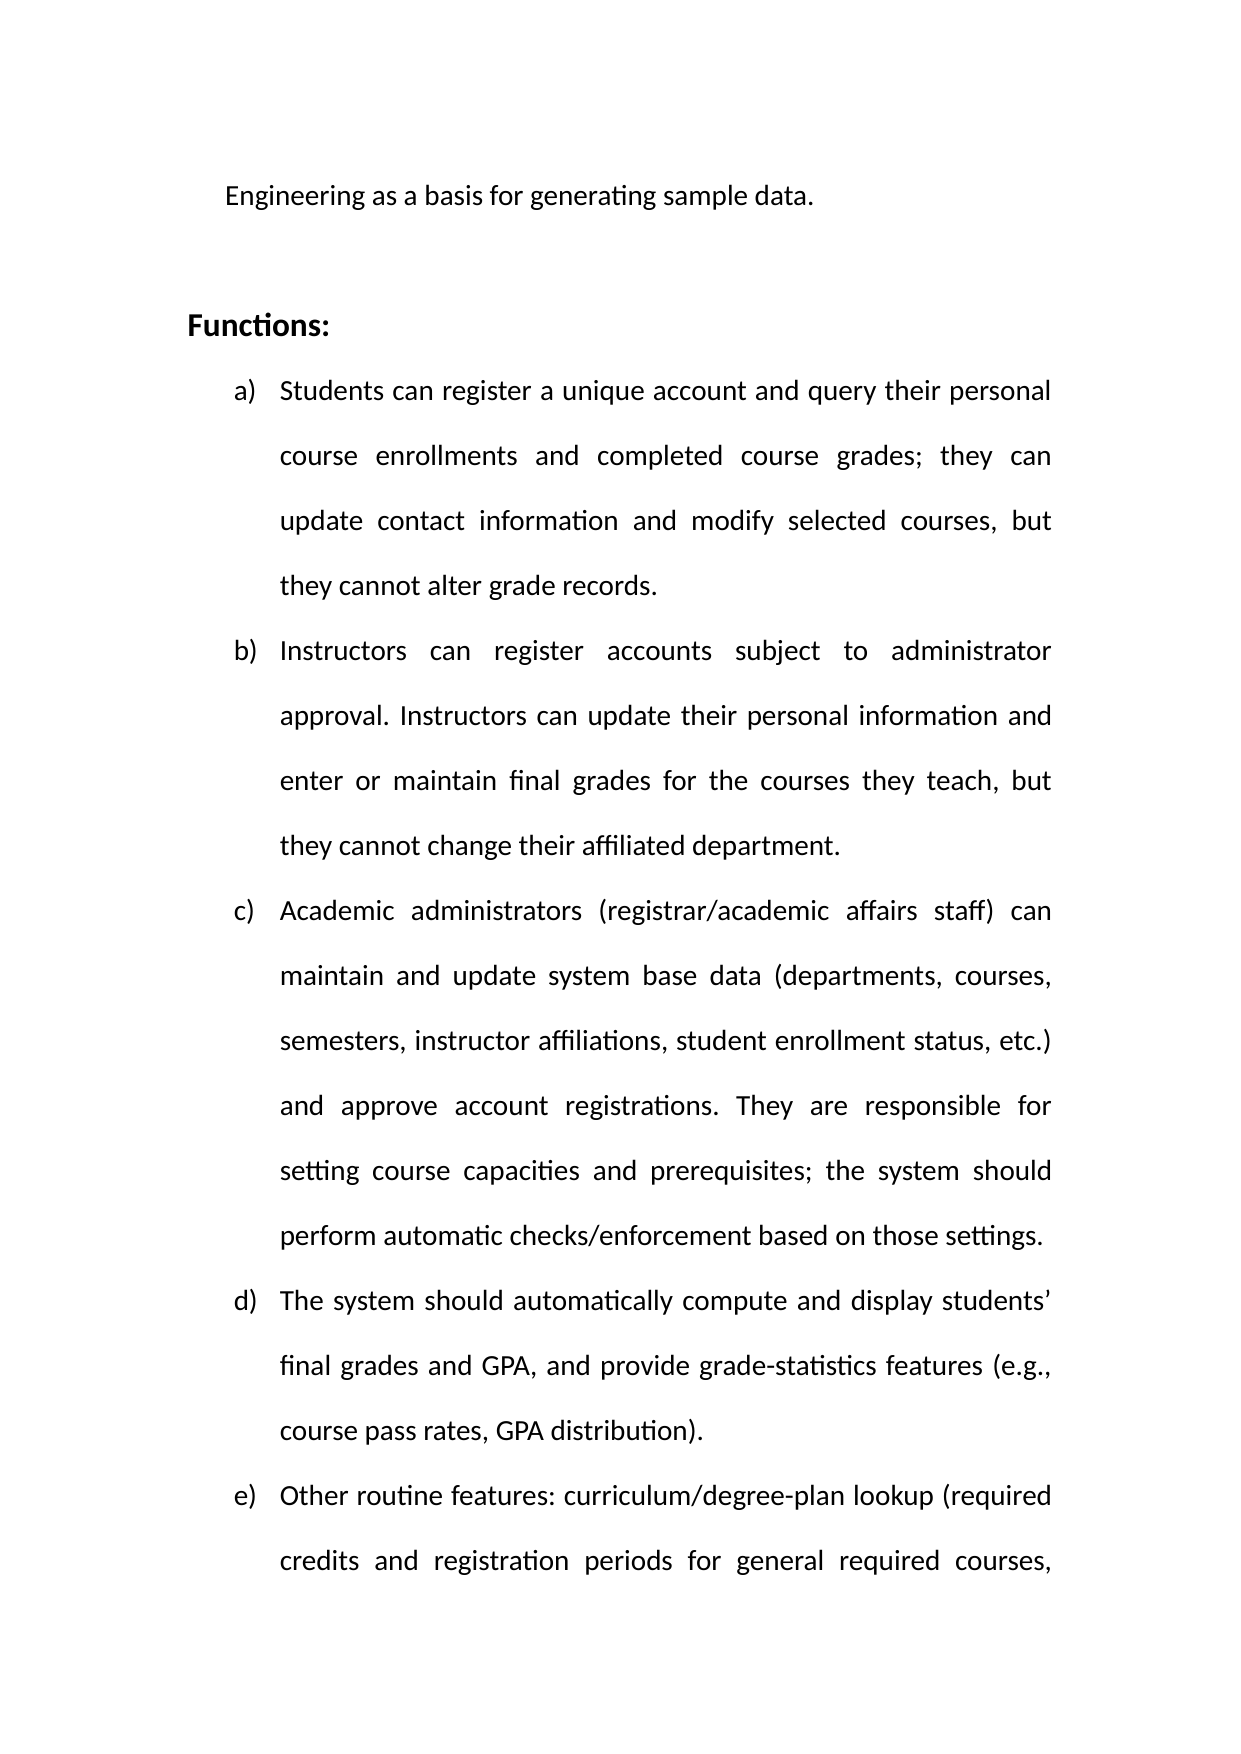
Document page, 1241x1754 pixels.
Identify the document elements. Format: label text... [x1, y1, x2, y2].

list Academic administrators (registrar/academic affairs staff) can maintain and update system base data (departments, courses, semesters, instructor affiliations, student enrollment status, etc.) and approve account registrations. They are responsible for setting course capacities and prerequisites; the system should perform automatic checks/enforcement based on those settings. [233, 877, 1053, 1267]
list Instructors can register accounts subject to administrator approval. Instructors can update their personal information and enter or maintain final grades for the courses they teach, but they cannot change their affiliated department. [233, 617, 1053, 877]
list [233, 1462, 1053, 1592]
list Students can register a unique account and query their personal course enrollments and completed course grades; they can update contact information and modify selected courses, but they cannot alter grade records. [233, 357, 1053, 617]
list The system should automatically compute and display students’ final grades and GPA, and provide grade-statistics features (e.g., course pass rates, GPA distribution). [233, 1267, 1053, 1462]
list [187, 162, 1053, 227]
text Functions: [187, 292, 1053, 357]
